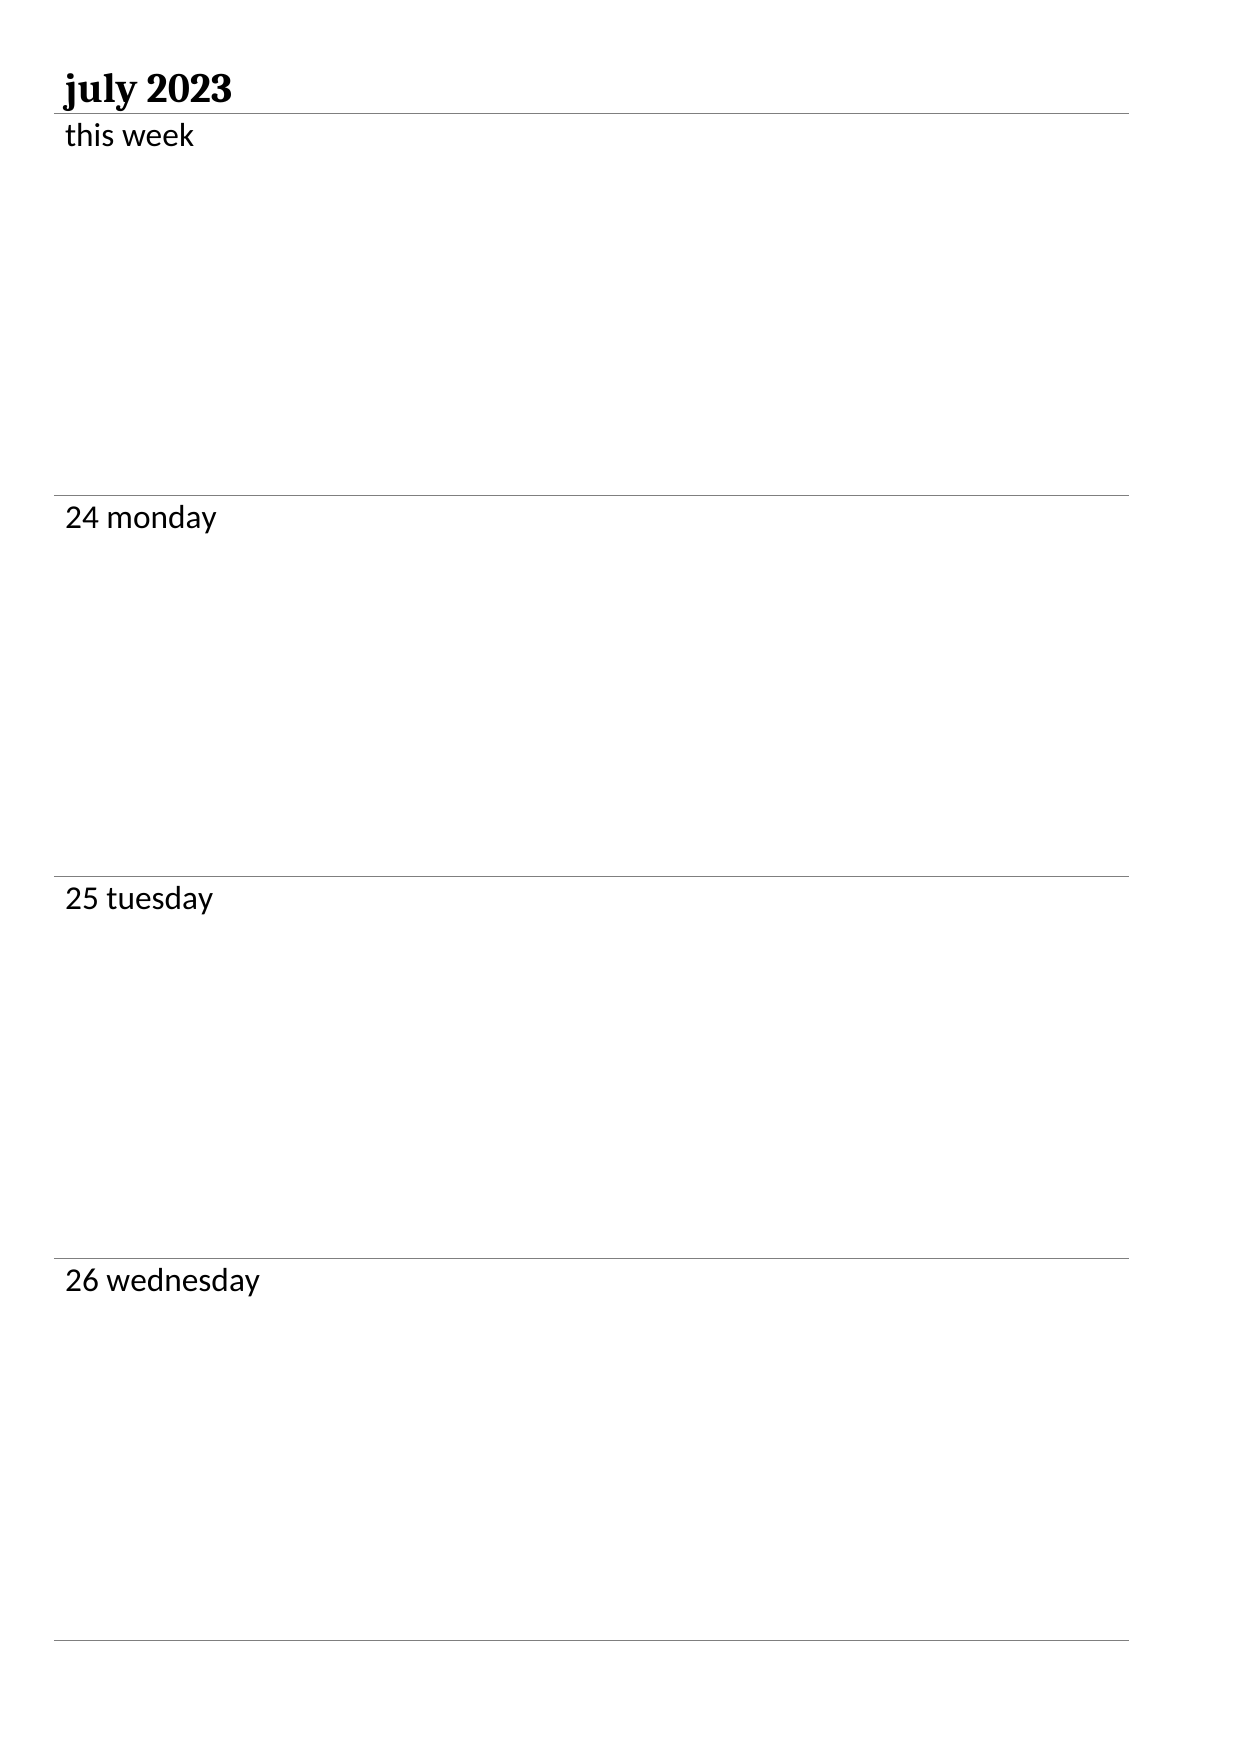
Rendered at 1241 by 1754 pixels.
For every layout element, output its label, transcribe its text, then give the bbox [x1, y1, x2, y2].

table_cell 25 tuesday [54, 877, 1128, 1258]
table_header july 2023 [54, 65, 1128, 113]
table_cell 26 wednesday [54, 1259, 1128, 1639]
table_cell this week [54, 114, 1128, 494]
table_cell 24 monday [54, 496, 1128, 876]
